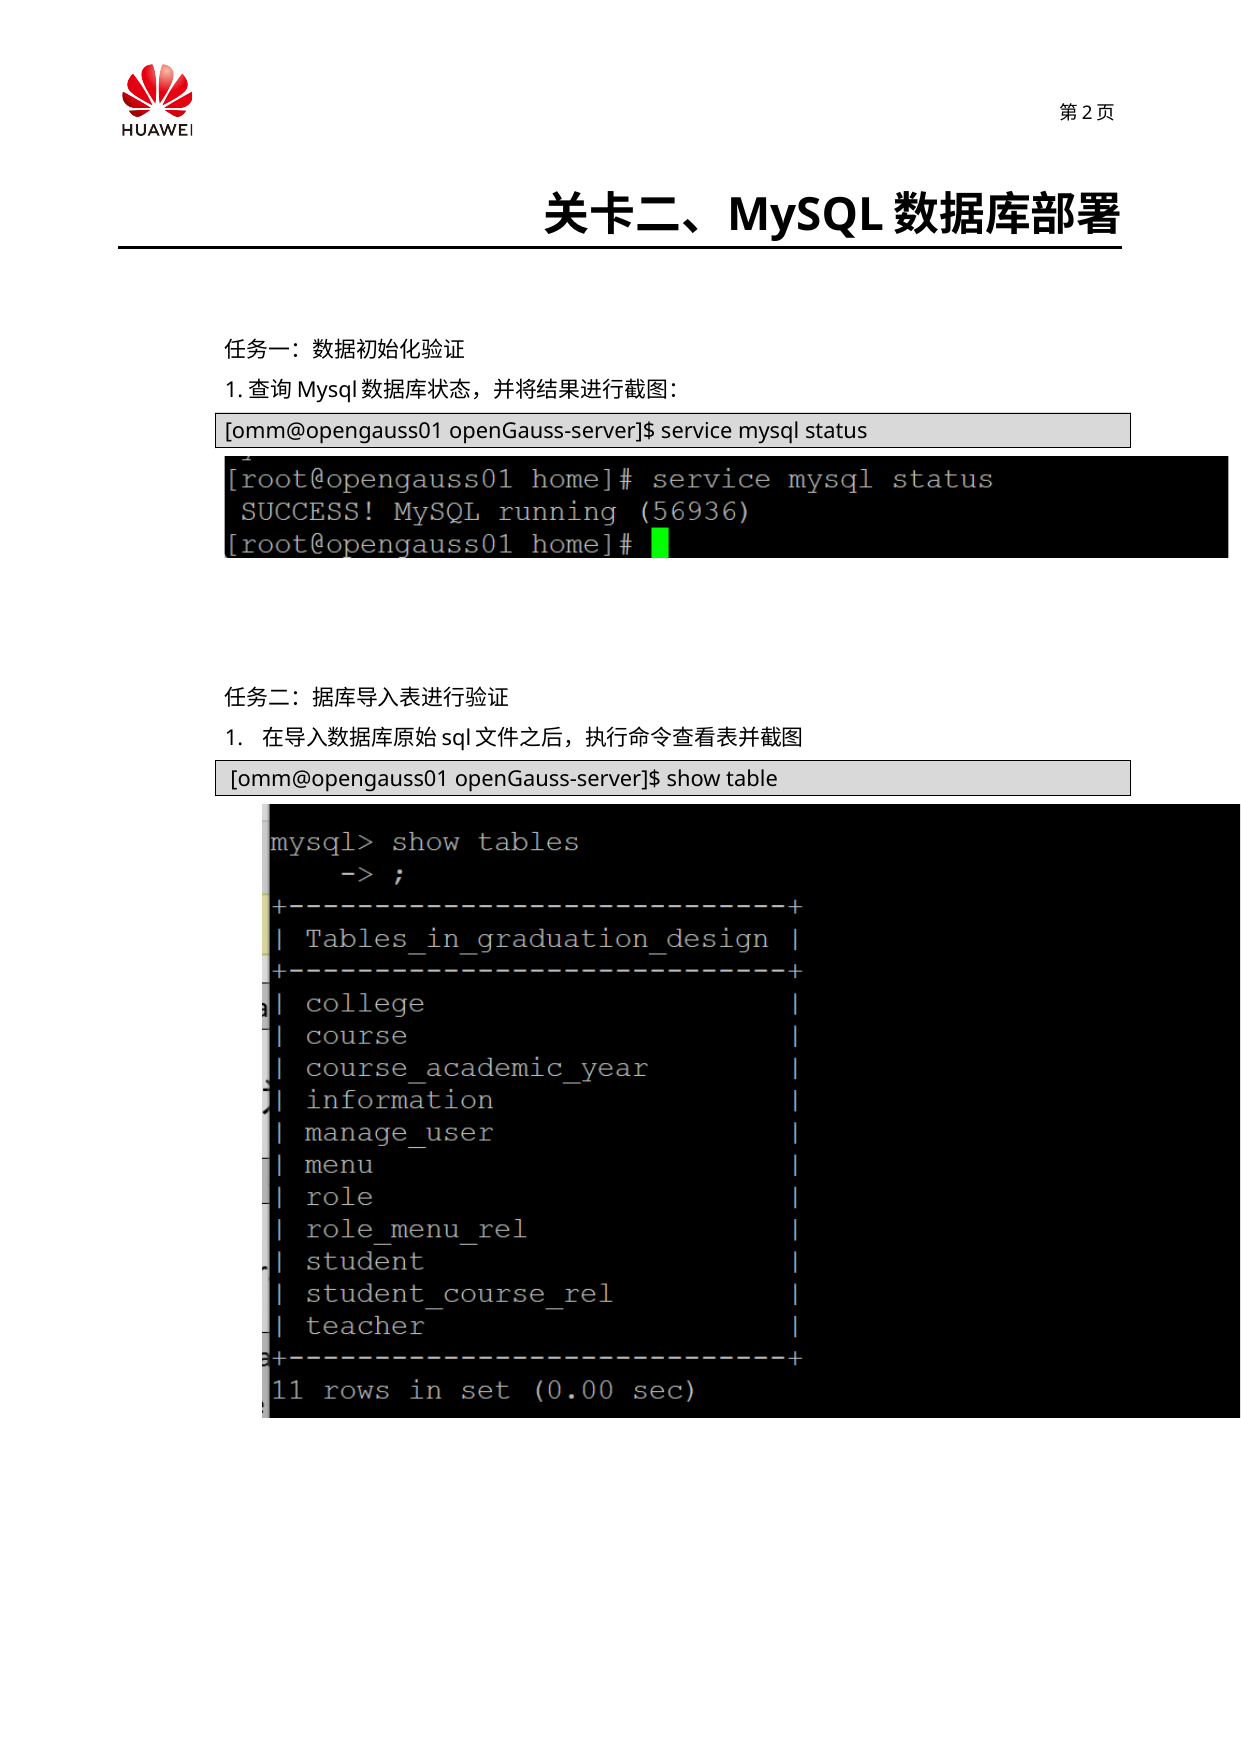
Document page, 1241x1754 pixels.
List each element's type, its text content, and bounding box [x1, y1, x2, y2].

list 在导入数据库原始sql文件之后，执行命令查看表并截图 [224, 720, 1122, 752]
picture [262, 804, 1241, 1418]
text [omm@opengauss01 openGauss-server]$ service mysql status [216, 414, 1130, 447]
text 1. 查询Mysql数据库状态，并将结果进行截图： [224, 372, 1122, 404]
picture [122, 64, 193, 136]
text [omm@opengauss01 openGauss-server]$ show table [216, 761, 1130, 795]
picture [224, 456, 1229, 558]
subtitle 关卡二、MySQL数据库部署 [118, 177, 1122, 246]
text 任务一：数据初始化验证 [224, 332, 1122, 364]
text 任务二：据库导入表进行验证 [224, 680, 1122, 712]
